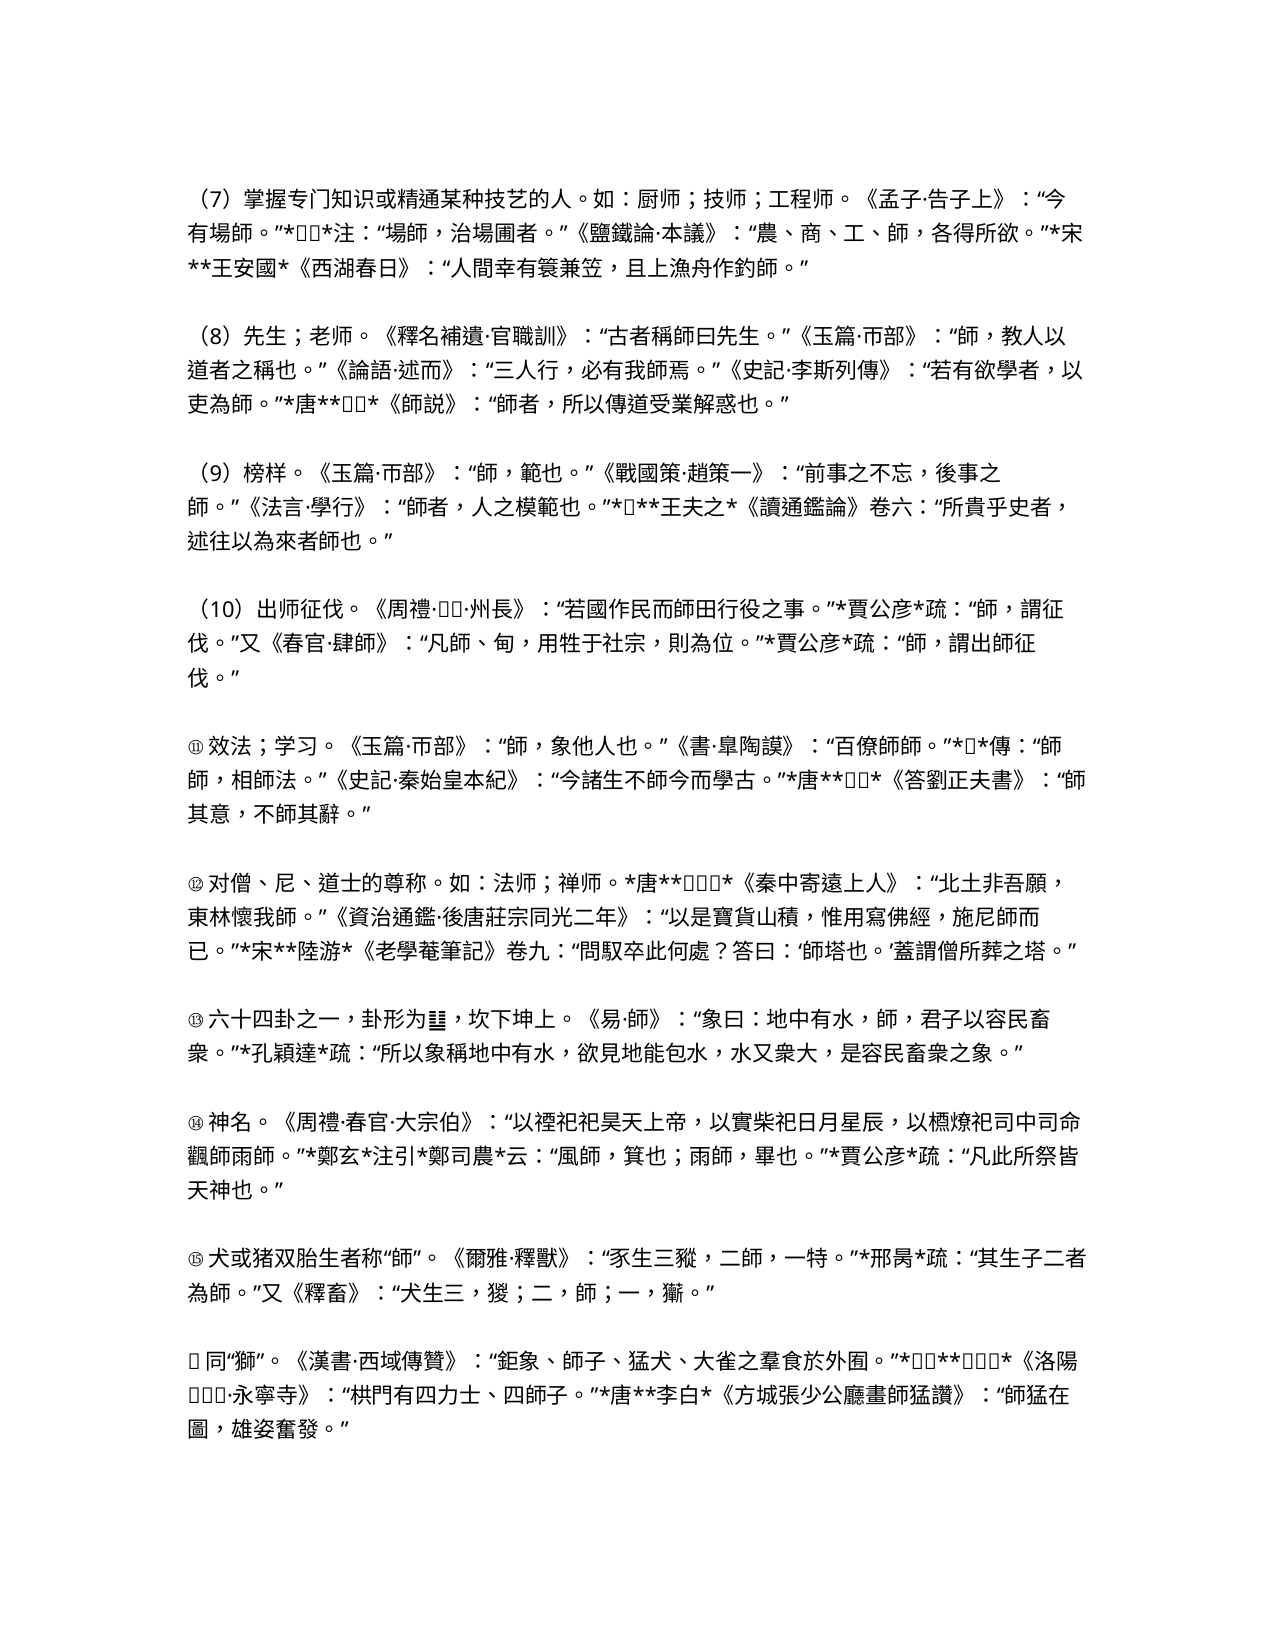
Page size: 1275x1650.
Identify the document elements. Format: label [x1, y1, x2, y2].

text [187, 150, 1087, 1478]
